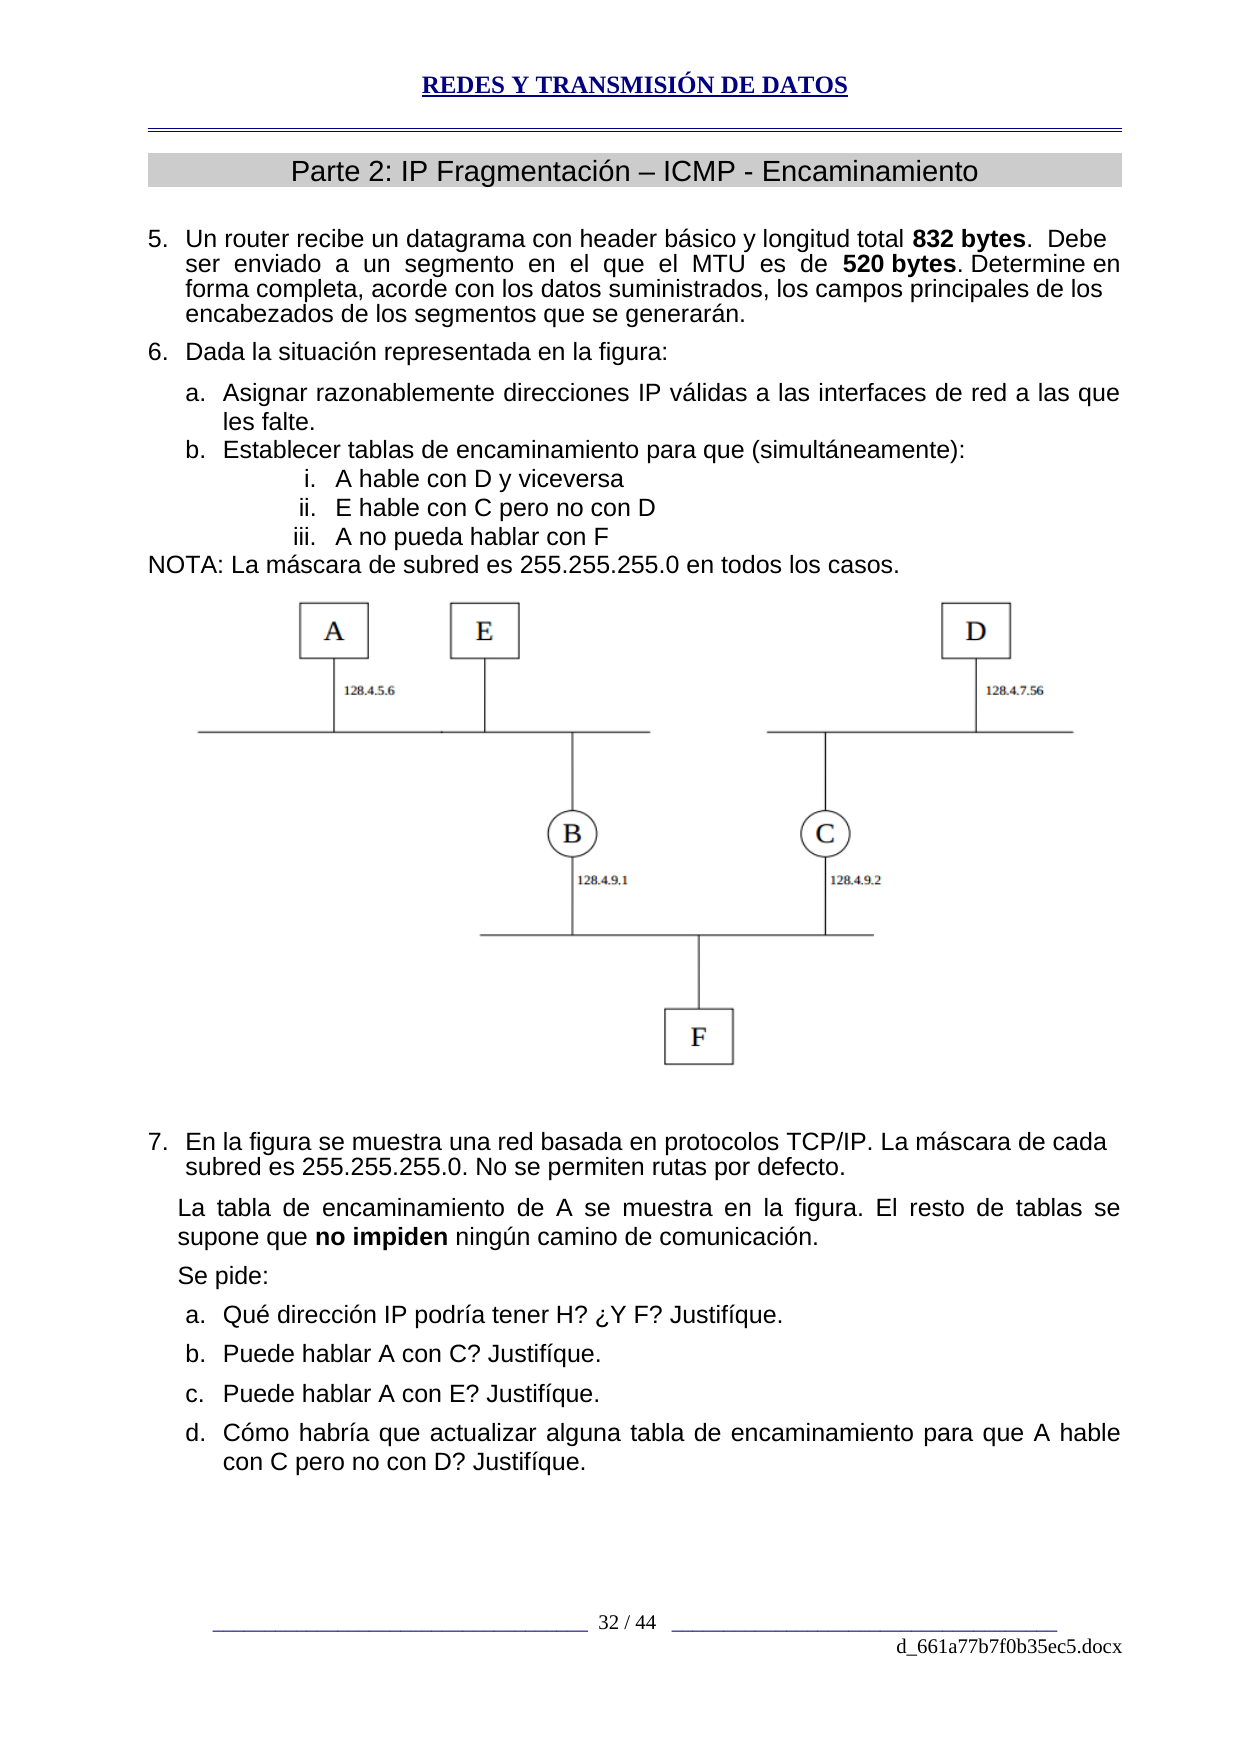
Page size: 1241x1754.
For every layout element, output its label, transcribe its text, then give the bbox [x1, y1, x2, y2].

list Qué dirección IP podría tener H? ¿Y F? Justifíque. [185, 1300, 1122, 1329]
text La tabla de encaminamiento de A se muestra en la figura. El resto de tablas se supone que no impiden ningún camino de comunicación. [177, 1193, 1122, 1251]
list E hable con C pero no con D [316, 493, 1122, 521]
subtitle Un router recibe un datagrama con header básico y longitud total 832 bytes. Debe ser enviado a un segmento en el que el MTU es de 520 bytes. Determine en forma completa, acorde con los datos suministrados, los campos principales de los encabezados de los segmentos que se generarán. [148, 228, 1137, 328]
list Asignar razonablemente direcciones IP válidas a las interfaces de red a las que les falte. [185, 378, 1122, 435]
list A hable con D y viceversa [316, 464, 1122, 493]
subtitle Dada la situación representada en la figura: [148, 340, 1137, 365]
picture [179, 589, 1091, 1081]
list Puede hablar A con E? Justifíque. [185, 1378, 1122, 1407]
list A no pueda hablar con F [316, 521, 1122, 550]
list Cómo habría que actualizar alguna tabla de encaminamiento para que A hable con C pero no con D? Justifíque. [185, 1418, 1122, 1475]
list Puede hablar A con C? Justifíque. [185, 1339, 1122, 1368]
subtitle En la figura se muestra una red basada en protocolos TCP/IP. La máscara de cada subred es 255.255.255.0. No se permiten rutas por defecto. [148, 1131, 1137, 1181]
text Se pide: [177, 1261, 1122, 1290]
subtitle Parte 2: IP Fragmentación – ICMP - Encaminamiento [148, 153, 1122, 187]
list Establecer tablas de encaminamiento para que (simultáneamente): [185, 435, 1122, 464]
text NOTA: La máscara de subred es 255.255.255.0 en todos los casos. [148, 550, 1122, 579]
